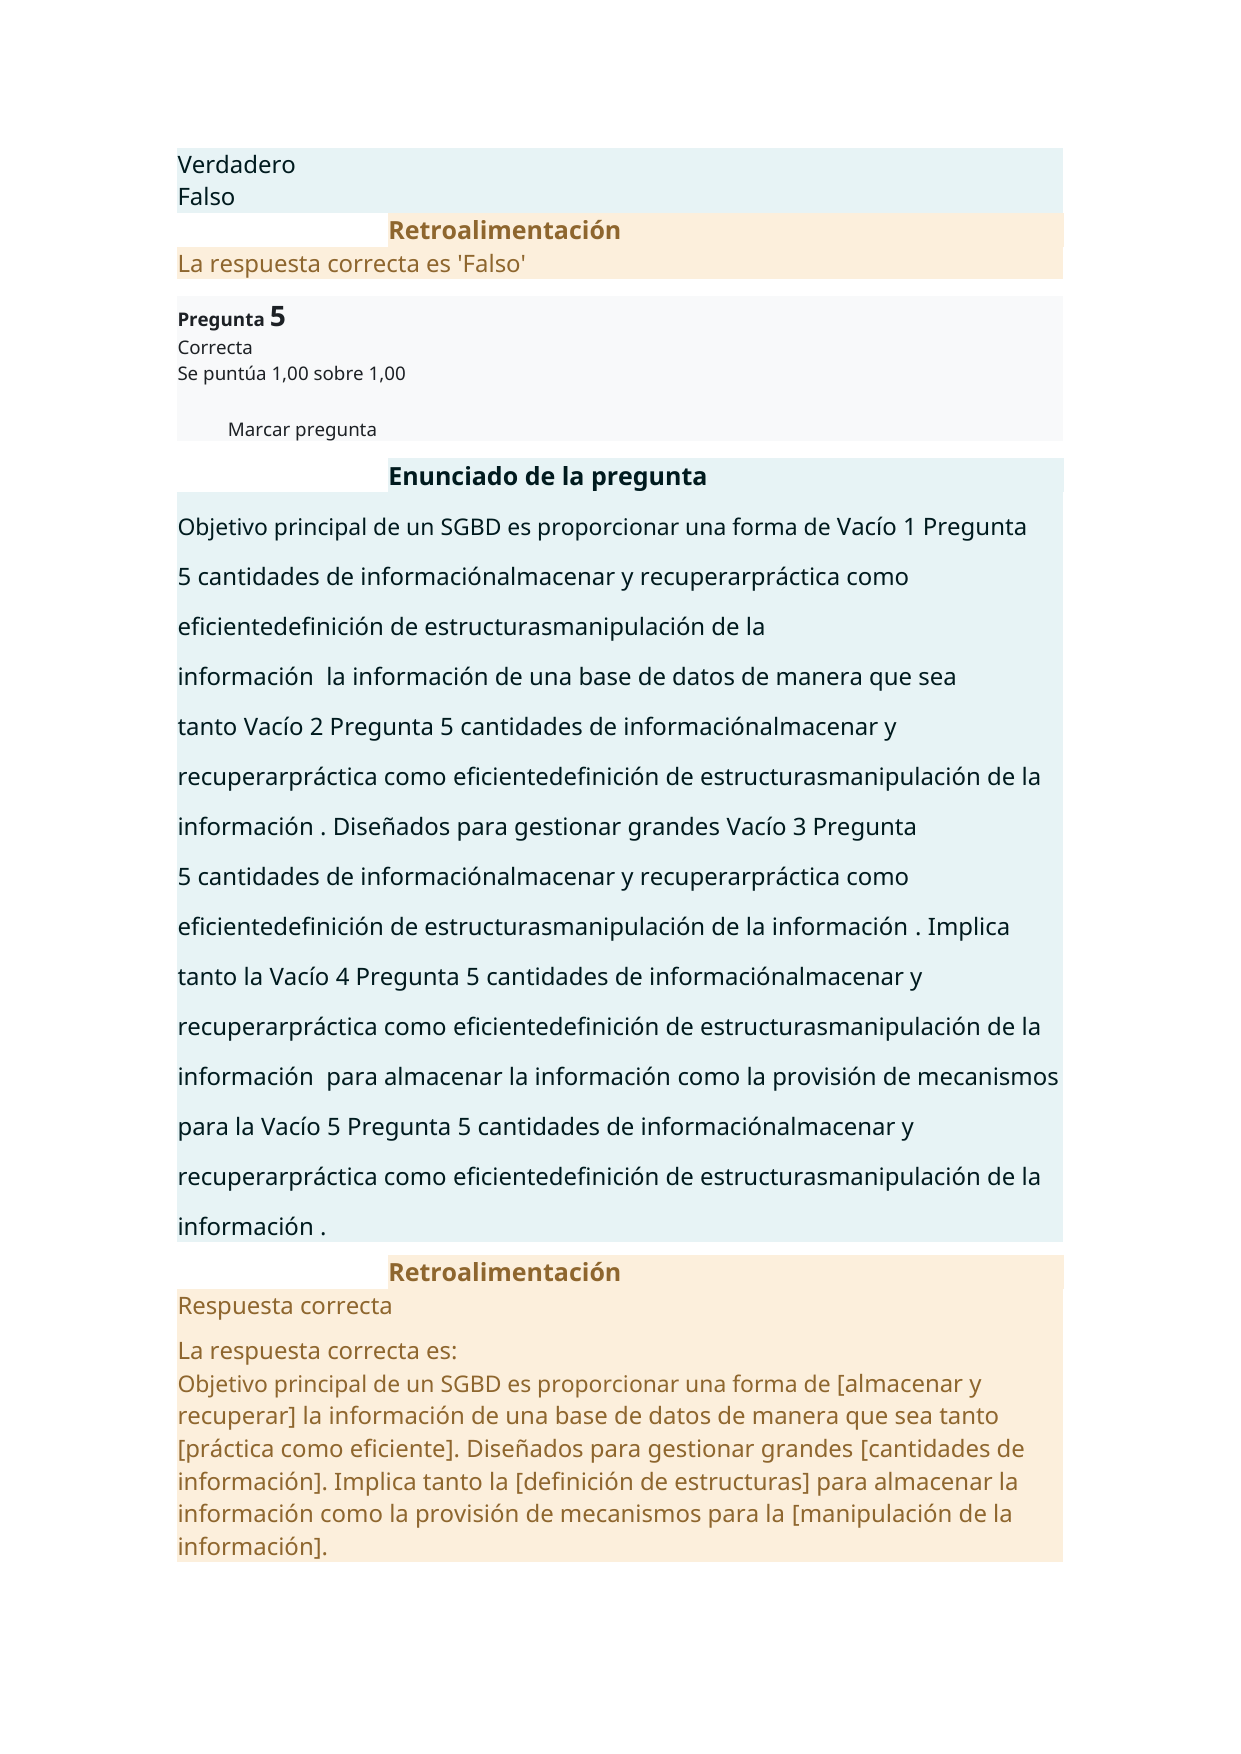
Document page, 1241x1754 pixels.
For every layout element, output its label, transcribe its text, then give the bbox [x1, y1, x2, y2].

text Falso [177, 180, 1063, 213]
text Pregunta 5 [177, 296, 1063, 334]
text La respuesta correcta es 'Falso' [177, 247, 1063, 279]
text La respuesta correcta es: [177, 1334, 1063, 1366]
text Objetivo principal de un SGBD es proporcionar una forma de [almacenar y recuperar] la información de una base de datos de manera que sea tanto [práctica como eficiente]. Diseñados para gestionar grandes [cantidades de información]. Implica tanto la [definición de estructuras] para almacenar la información como la provisión de mecanismos para la [manipulación de la información]. [177, 1366, 1063, 1562]
text Enunciado de la pregunta [388, 458, 1064, 492]
text Se puntúa 1,00 sobre 1,00 [177, 360, 1063, 386]
text Respuesta correcta [177, 1289, 1063, 1321]
text Retroalimentación [388, 1255, 1064, 1289]
text Marcar pregunta [177, 386, 1063, 441]
text Objetivo principal de un SGBD es proporcionar una forma de Vacío 1 Pregunta 5 cantidades de informaciónalmacenar y recuperarpráctica como eficientedefinición de estructurasmanipulación de la información la información de una base de datos de manera que sea tanto Vacío 2 Pregunta 5 cantidades de informaciónalmacenar y recuperarpráctica como eficientedefinición de estructurasmanipulación de la información . Diseñados para gestionar grandes Vacío 3 Pregunta 5 cantidades de informaciónalmacenar y recuperarpráctica como eficientedefinición de estructurasmanipulación de la información . Implica tanto la Vacío 4 Pregunta 5 cantidades de informaciónalmacenar y recuperarpráctica como eficientedefinición de estructurasmanipulación de la información para almacenar la información como la provisión de mecanismos para la Vacío 5 Pregunta 5 cantidades de informaciónalmacenar y recuperarpráctica como eficientedefinición de estructurasmanipulación de la información . [177, 492, 1063, 1242]
text Verdadero [177, 148, 1063, 180]
text Retroalimentación [388, 213, 1064, 247]
text Correcta [177, 334, 1063, 360]
